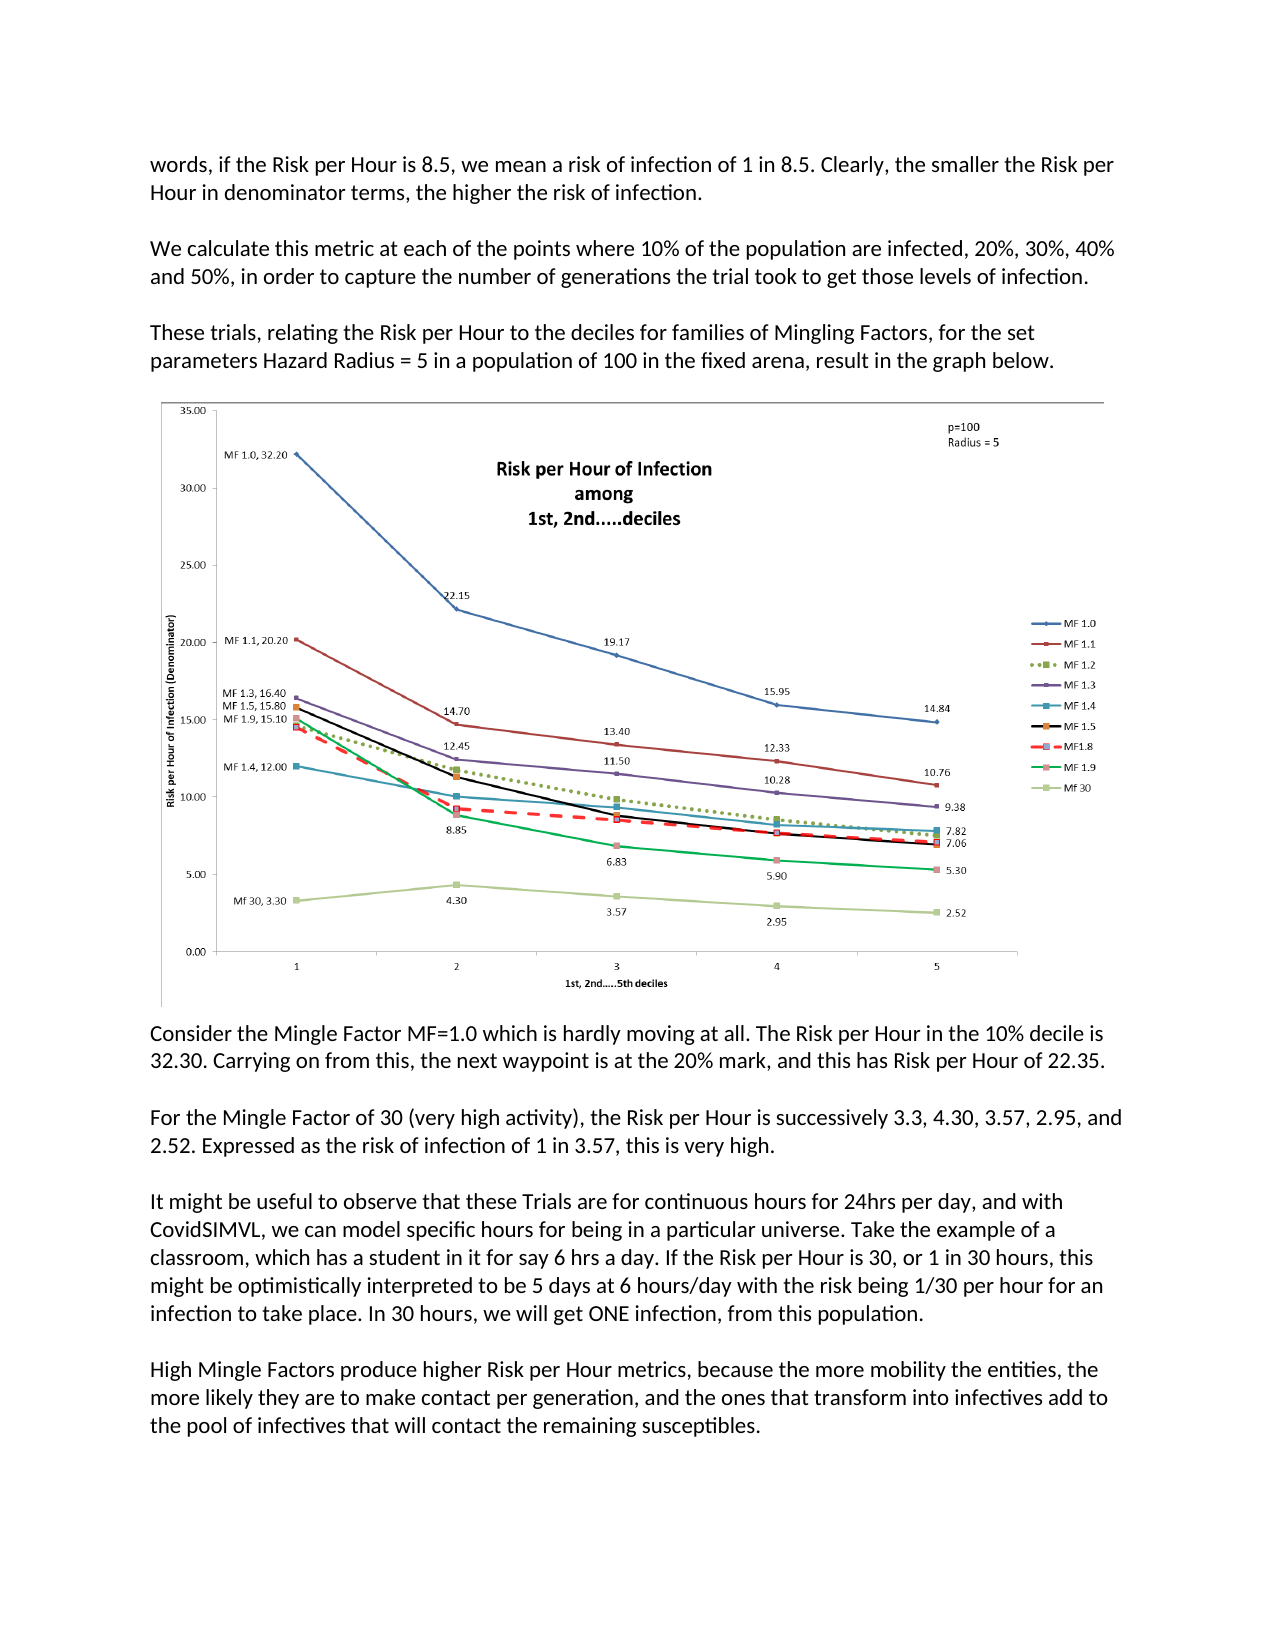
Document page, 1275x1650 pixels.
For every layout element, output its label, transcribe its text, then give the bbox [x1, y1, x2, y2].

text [150, 150, 1125, 206]
text It might be useful to observe that these Trials are for continuous hours for 24hrs per day, and with CovidSIMVL, we can model specific hours for being in a particular universe. Take the example of a classroom, which has a student in it for say 6 hrs a day. If the Risk per Hour is 30, or 1 in 30 hours, this might be optimistically interpreted to be 5 days at 6 hours/day with the risk being 1/30 per hour for an infection to take place. In 30 hours, we will get ONE infection, from this population. [150, 1187, 1125, 1327]
text For the Mingle Factor of 30 (very high activity), the Risk per Hour is successively 3.3, 4.30, 3.57, 2.95, and 2.52. Expressed as the risk of infection of 1 in 3.57, this is very high. [150, 1103, 1125, 1159]
picture [160, 402, 1104, 1005]
text High Mingle Factors produce higher Risk per Hour metrics, because the more mobility the entities, the more likely they are to make contact per generation, and the ones that transform into infectives add to the pool of infectives that will contact the remaining susceptibles. [150, 1355, 1125, 1439]
text These trials, relating the Risk per Hour to the deciles for families of Mingling Factors, for the set parameters Hazard Radius = 5 in a population of 100 in the fixed arena, result in the graph below. [150, 318, 1125, 374]
text We calculate this metric at each of the points where 10% of the population are infected, 20%, 30%, 40% and 50%, in order to capture the number of generations the trial took to get those levels of infection. [150, 234, 1125, 290]
